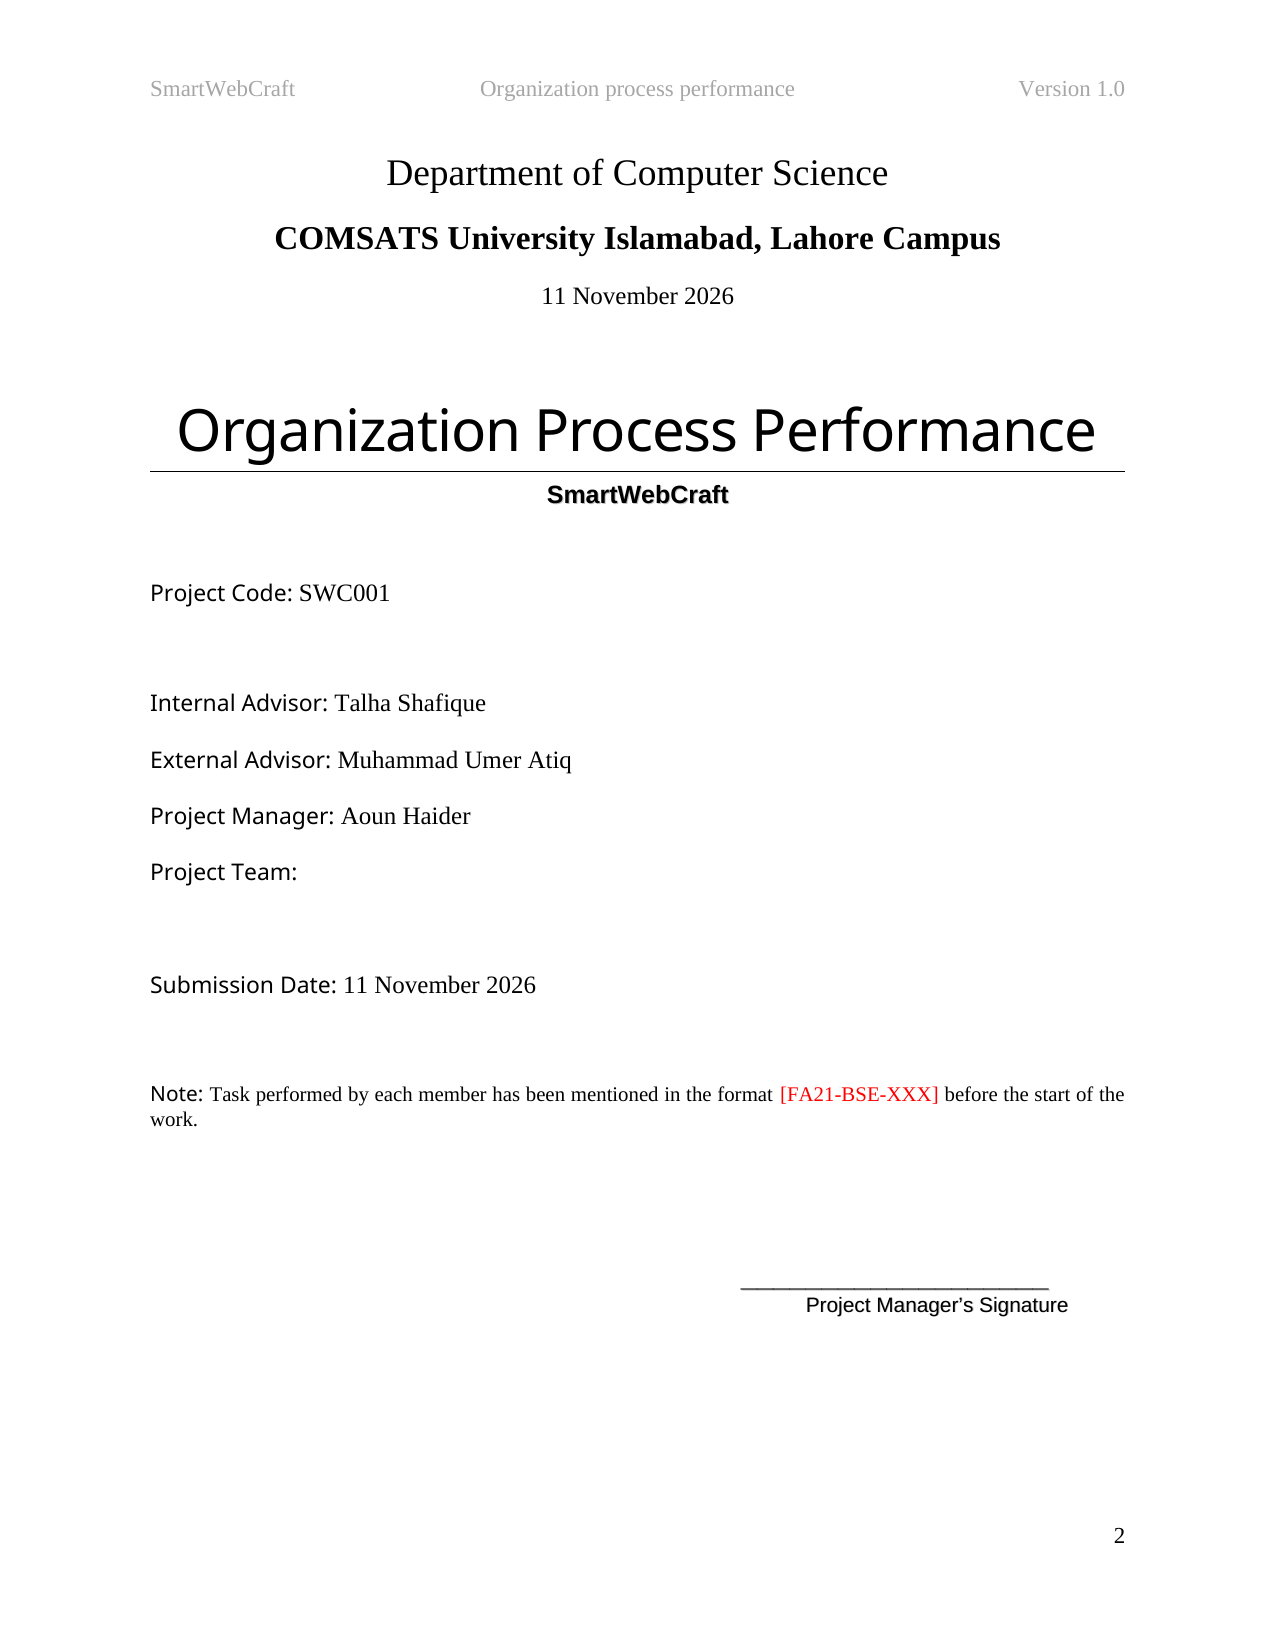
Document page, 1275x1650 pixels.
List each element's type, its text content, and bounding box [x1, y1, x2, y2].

text Internal Advisor: Talha Shafique [150, 687, 1125, 719]
text Project Team: [150, 856, 1125, 887]
text Submission Date: 25 May 2024 [150, 969, 1125, 1000]
title Organization Process Performance [150, 389, 1125, 471]
text Project Manager: Aoun Haider [150, 800, 1125, 831]
text SmartWebCraft [150, 480, 1125, 509]
text ___________________ [150, 1259, 1125, 1292]
text Department of Computer Science [150, 150, 1125, 193]
text Project Code: SWC001 [150, 577, 1125, 609]
text Project Manager’s Signature [150, 1292, 1125, 1316]
text External Advisor: Muhammad Umer Atiq [150, 744, 1125, 775]
text 25 May 2024 [150, 281, 1125, 310]
text Note: Task performed by each member has been mentioned in the format [FA21-BSE-XXX] before the start of the work. [150, 1079, 1125, 1131]
text COMSATS University Islamabad, Lahore Campus [150, 218, 1125, 256]
